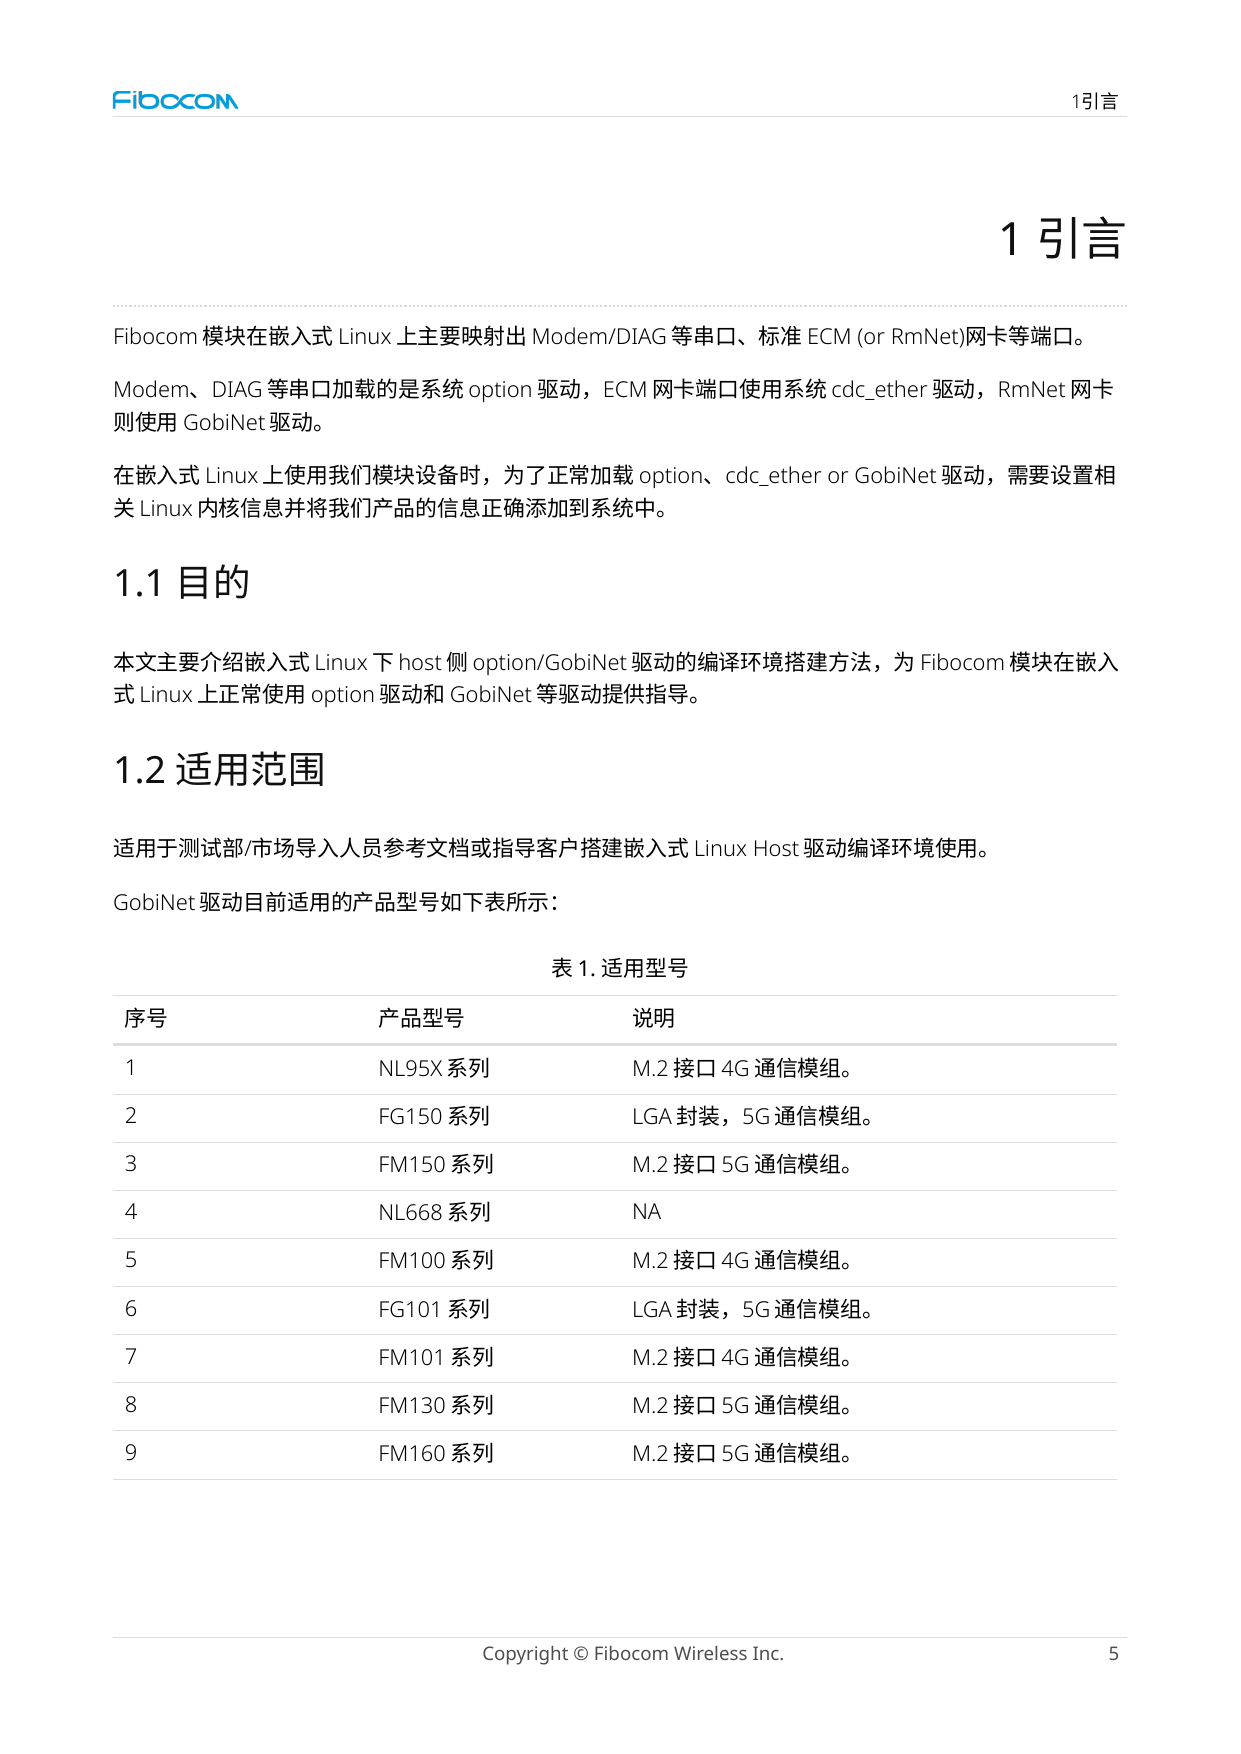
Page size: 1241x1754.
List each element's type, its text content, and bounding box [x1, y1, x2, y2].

picture [183, 97, 195, 106]
table_cell M.2接口4G通信模组。 [620, 1335, 1117, 1382]
table_header 说明 [620, 996, 1117, 1043]
picture [164, 98, 177, 105]
table_cell FG150系列 [366, 1095, 620, 1142]
table_cell FG101系列 [366, 1287, 620, 1334]
picture [116, 91, 142, 109]
picture [143, 98, 155, 105]
text 表1. 适用型号 [113, 950, 1127, 983]
table_cell 4 [113, 1191, 366, 1238]
table_header 产品型号 [366, 996, 620, 1043]
subtitle 引言 [113, 187, 1127, 284]
table_cell NA [620, 1191, 1117, 1238]
table_cell 9 [113, 1431, 366, 1478]
table_cell 1 [113, 1046, 366, 1093]
table_cell FM100系列 [366, 1239, 620, 1286]
table_cell FM150系列 [366, 1143, 620, 1190]
picture [143, 91, 239, 109]
text Modem、DIAG等串口加载的是系统option驱动，ECM网卡端口使用系统cdc_ether驱动，RmNet网卡则使用GobiNet驱动。 [113, 372, 1127, 437]
table_cell NL95X系列 [366, 1046, 620, 1093]
picture [198, 98, 211, 105]
table_cell FM160系列 [366, 1431, 620, 1478]
table_cell FM130系列 [366, 1383, 620, 1430]
text Fibocom模块在嵌入式Linux上主要映射出Modem/DIAG等串口、标准ECM (or RmNet)网卡等端口。 [113, 318, 1127, 351]
table_cell M.2接口4G通信模组。 [620, 1239, 1117, 1286]
table_cell M.2接口4G通信模组。 [620, 1046, 1117, 1093]
table_cell 5 [113, 1239, 366, 1286]
table_cell 7 [113, 1335, 366, 1382]
text 在嵌入式Linux上使用我们模块设备时，为了正常加载option、cdc_ether or GobiNet驱动，需要设置相关Linux内核信息并将我们产品的信息正确添加到系统中。 [113, 458, 1127, 523]
table_cell 2 [113, 1095, 366, 1142]
table_cell 3 [113, 1143, 366, 1190]
subtitle 适用范围 [113, 734, 1127, 799]
text 本文主要介绍嵌入式Linux下host侧option/GobiNet驱动的编译环境搭建方法，为Fibocom模块在嵌入式Linux上正常使用option驱动和GobiNet等驱动提供指导。 [113, 644, 1127, 709]
text 适用于测试部/市场导入人员参考文档或指导客户搭建嵌入式Linux Host驱动编译环境使用。 [113, 831, 1127, 863]
table_cell LGA封装，5G通信模组。 [620, 1287, 1117, 1334]
table_cell M.2接口5G通信模组。 [620, 1383, 1117, 1430]
table_cell FM101系列 [366, 1335, 620, 1382]
subtitle 目的 [113, 548, 1127, 613]
text GobiNet驱动目前适用的产品型号如下表所示： [113, 884, 1127, 917]
table_cell 8 [113, 1383, 366, 1430]
table_cell NL668系列 [366, 1191, 620, 1238]
table_cell LGA封装，5G通信模组。 [620, 1095, 1117, 1142]
table_cell 6 [113, 1287, 366, 1334]
table_header 序号 [113, 996, 366, 1043]
table_cell M.2接口5G通信模组。 [620, 1143, 1117, 1190]
table_cell M.2接口5G通信模组。 [620, 1431, 1117, 1478]
